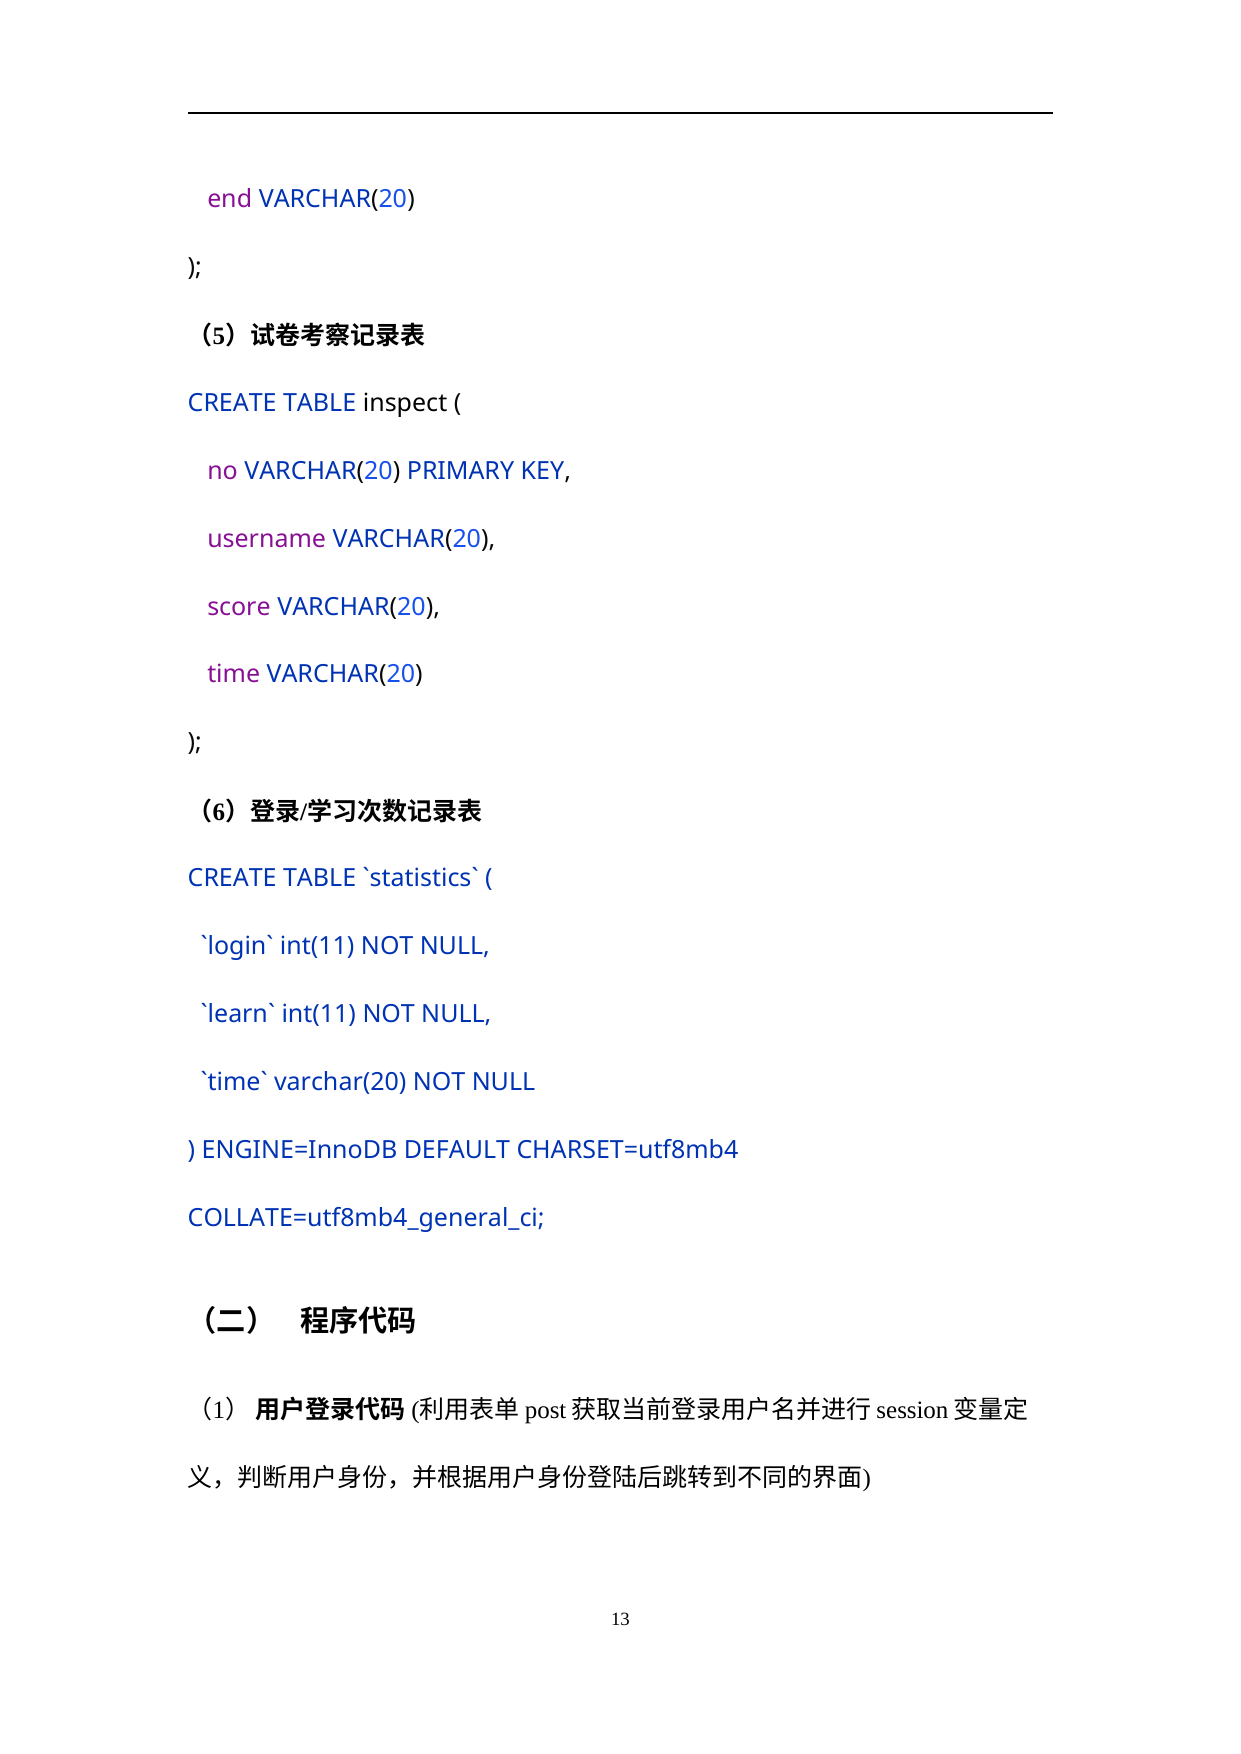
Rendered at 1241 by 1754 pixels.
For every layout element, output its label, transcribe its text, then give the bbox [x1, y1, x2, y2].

text `login` int(11) NOT NULL, [187, 911, 1053, 979]
text （6）登录/学习次数记录表 [187, 775, 1053, 843]
text `time` varchar(20) NOT NULL [187, 1047, 1053, 1115]
text `learn` int(11) NOT NULL, [187, 979, 1053, 1047]
list 用户登录代码 (利用表单post获取当前登录用户名并进行session变量定义，判断用户身份，并根据用户身份登陆后跳转到不同的界面) [187, 1373, 1053, 1509]
text CREATE TABLE `statistics` ( [187, 843, 1053, 911]
text ) ENGINE=InnoDB DEFAULT CHARSET=utf8mb4 COLLATE=utf8mb4_general_ci; [187, 1115, 1053, 1251]
subtitle 程序代码 [187, 1284, 1053, 1352]
